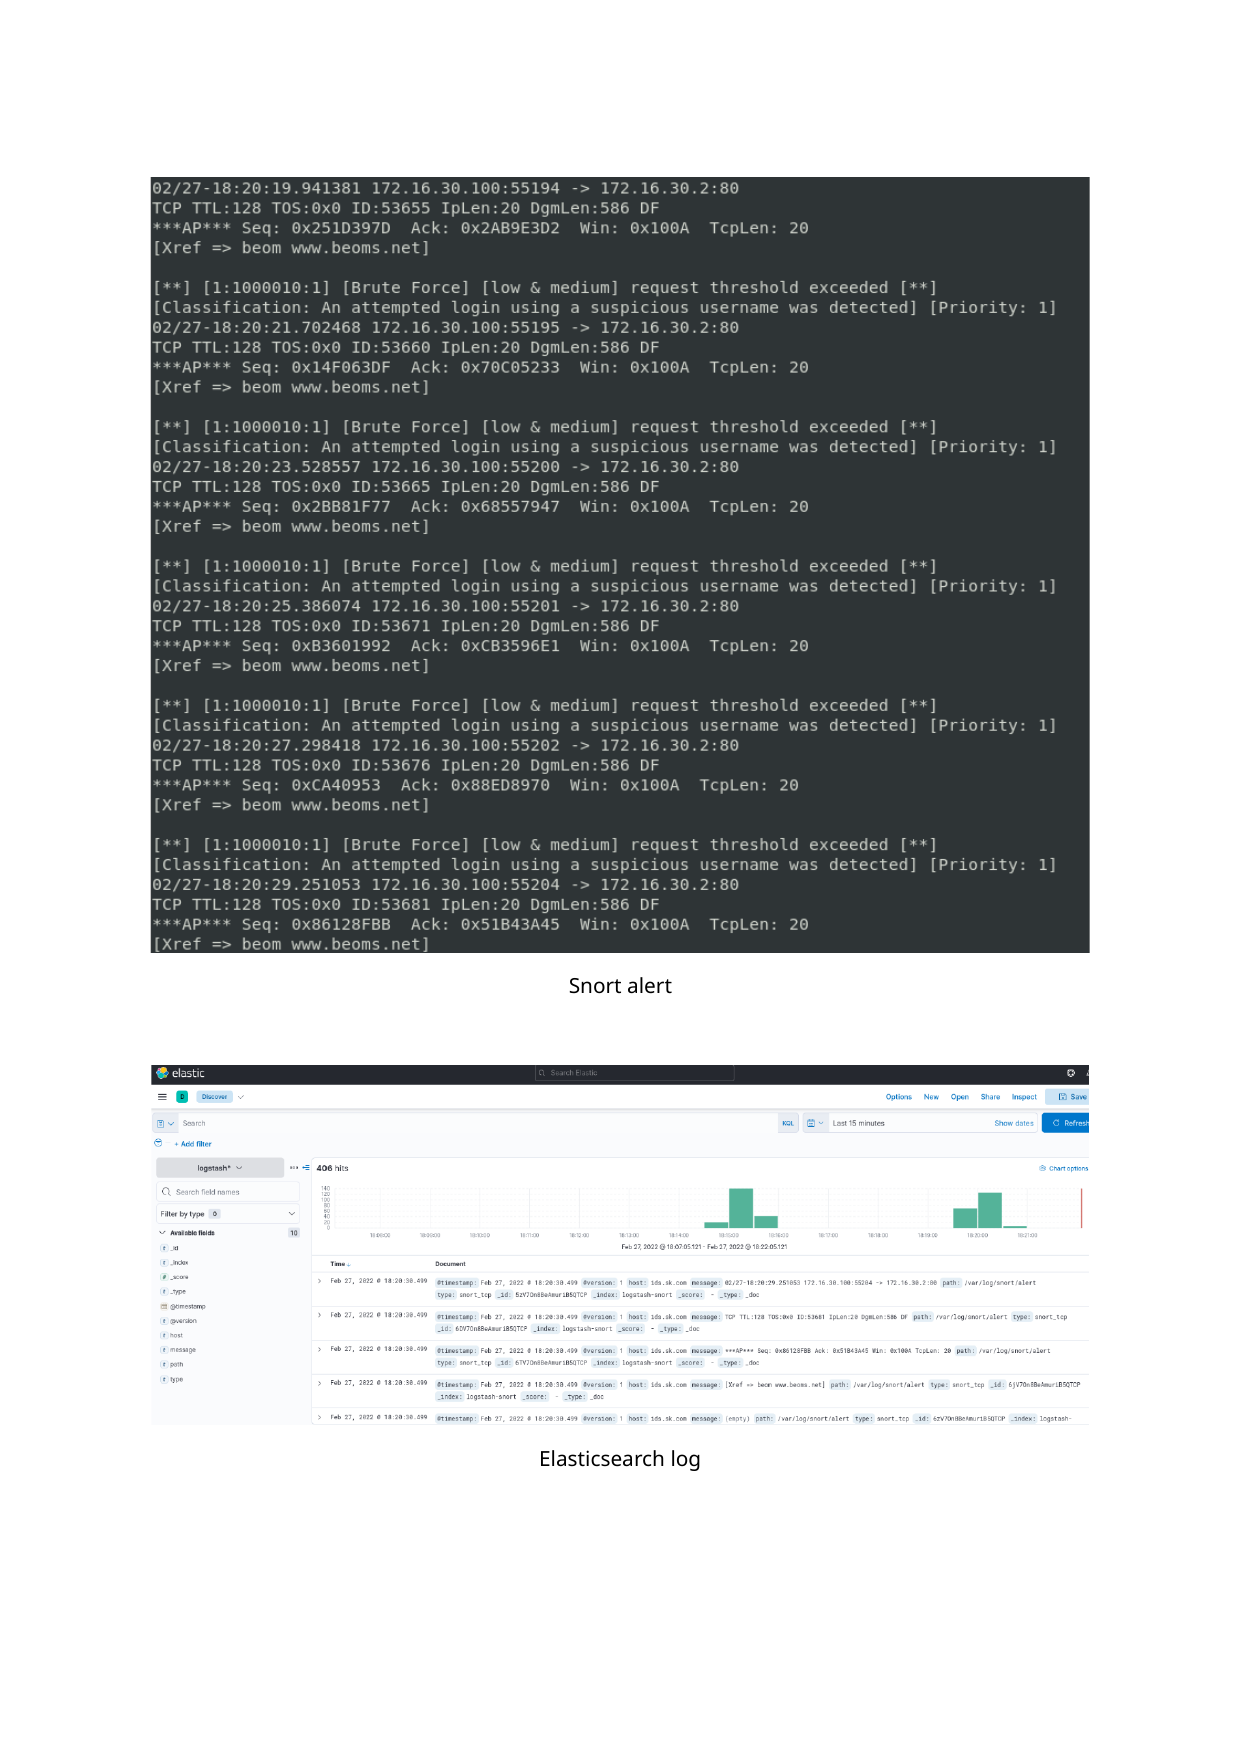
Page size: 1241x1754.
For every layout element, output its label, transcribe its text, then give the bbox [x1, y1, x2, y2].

text Elasticsearch log [150, 1444, 1090, 1472]
picture [150, 177, 1090, 953]
picture [151, 1065, 1089, 1425]
text Snort alert [150, 971, 1090, 999]
